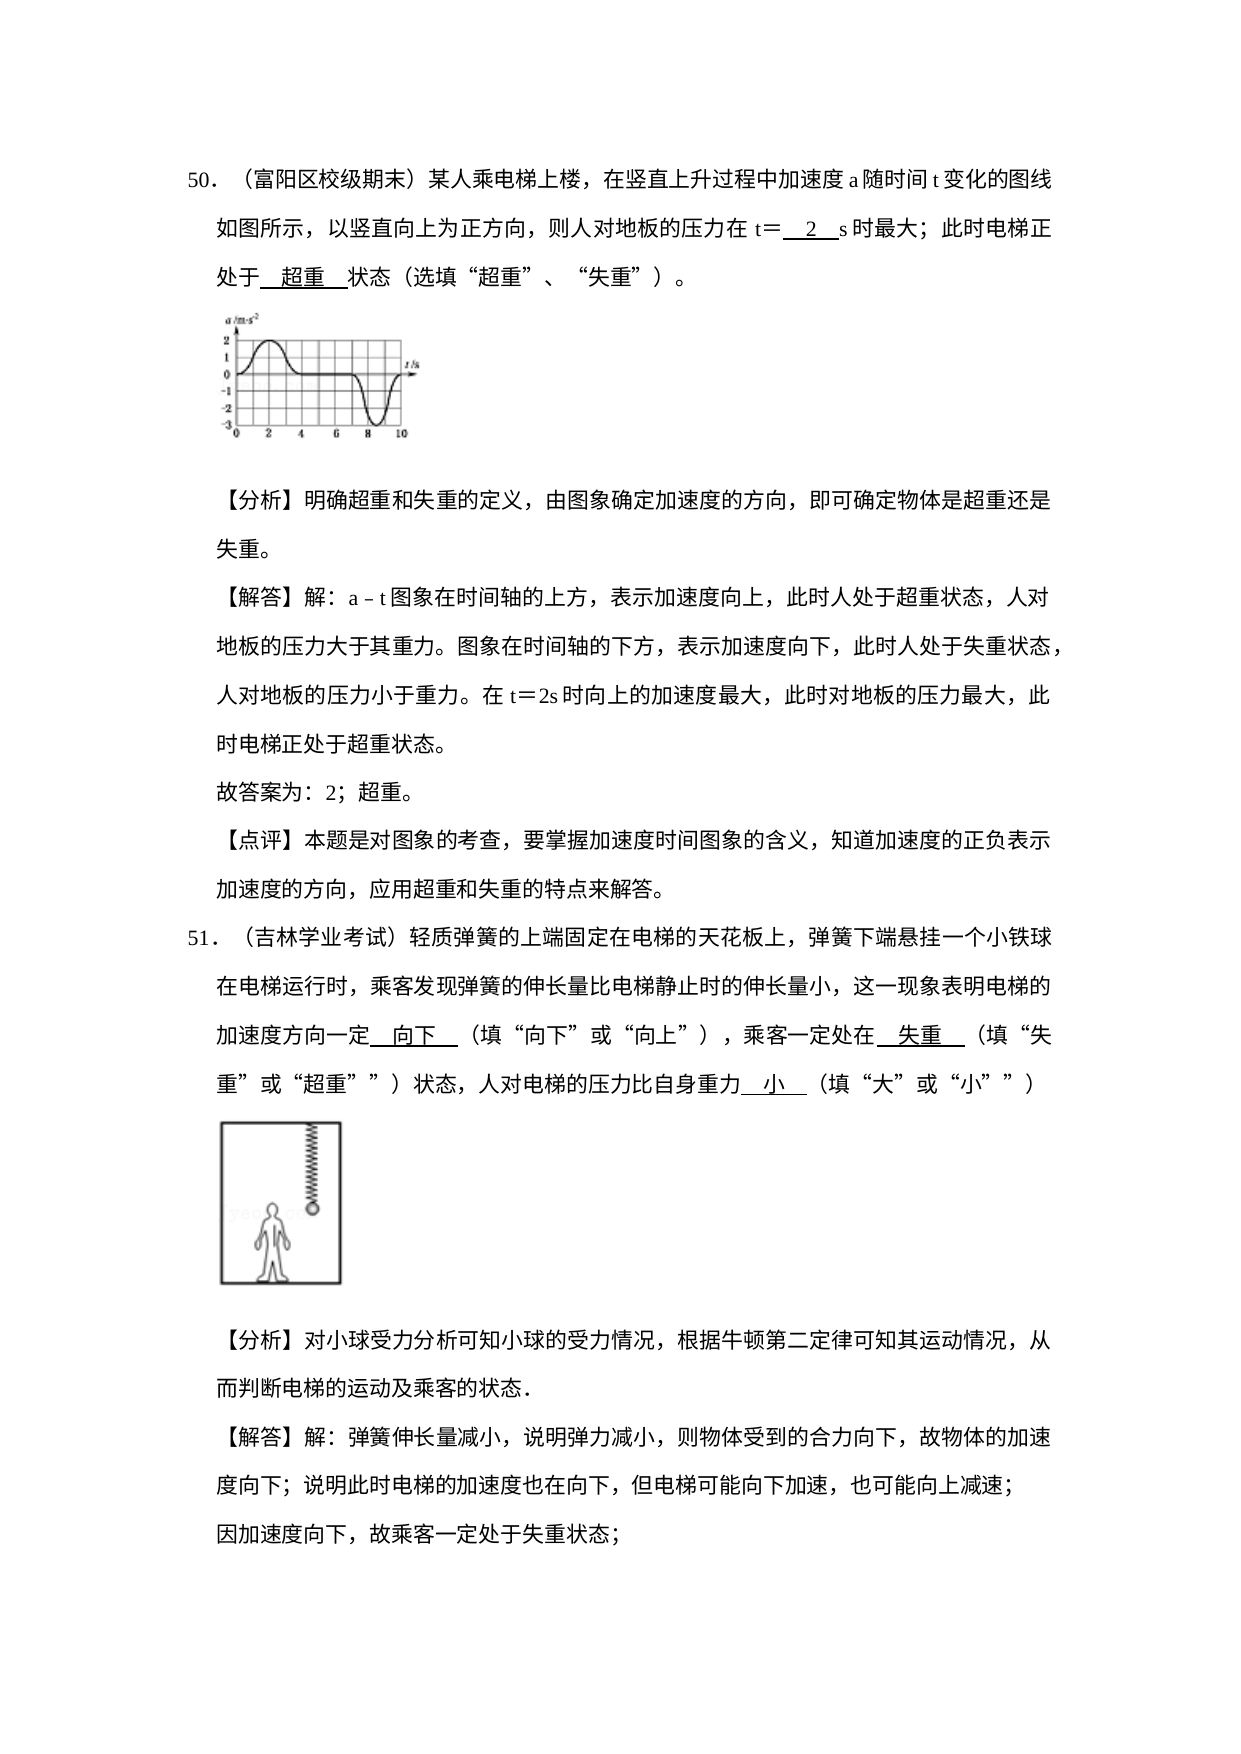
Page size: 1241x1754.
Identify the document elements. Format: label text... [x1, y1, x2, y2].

text 【分析】对小球受力分析可知小球的受力情况，根据牛顿第二定律可知其运动情况，从而判断电梯的运动及乘客的状态． [216, 1322, 1053, 1403]
picture [216, 1114, 348, 1290]
text 【分析】明确超重和失重的定义，由图象确定加速度的方向，即可确定物体是超重还是失重。 [216, 483, 1053, 564]
text 故答案为：2；超重。 [216, 774, 1053, 807]
text 【点评】本题是对图象的考查，要掌握加速度时间图象的含义，知道加速度的正负表示加速度的方向，应用超重和失重的特点来解答。 [216, 823, 1053, 904]
text 因加速度向下，故乘客一定处于失重状态； [216, 1516, 1053, 1549]
text 50．（富阳区校级期末）某人乘电梯上楼，在竖直上升过程中加速度a随时间t变化的图线如图所示，以竖直向上为正方向，则人对地板的压力在t＝ 2 s时最大；此时电梯正处于 超重 状态（选填“超重”、“失重”）。 [187, 162, 1053, 292]
text 51．（吉林学业考试）轻质弹簧的上端固定在电梯的天花板上，弹簧下端悬挂一个小铁球，在电梯运行时，乘客发现弹簧的伸长量比电梯静止时的伸长量小，这一现象表明电梯的加速度方向一定 向下 （填“向下”或“向上”），乘客一定处在 失重 （填“失重”或“超重””）状态，人对电梯的压力比自身重力 小 （填“大”或“小””） [187, 920, 1053, 1099]
text 【解答】解：弹簧伸长量减小，说明弹力减小，则物体受到的合力向下，故物体的加速度向下；说明此时电梯的加速度也在向下，但电梯可能向下加速，也可能向上减速； [216, 1419, 1053, 1501]
picture [216, 307, 424, 444]
text 【解答】解：a﹣t图象在时间轴的上方，表示加速度向上，此时人处于超重状态，人对地板的压力大于其重力。图象在时间轴的下方，表示加速度向下，此时人处于失重状态，人对地板的压力小于重力。在t＝2s时向上的加速度最大，此时对地板的压力最大，此时电梯正处于超重状态。 [216, 580, 1053, 759]
